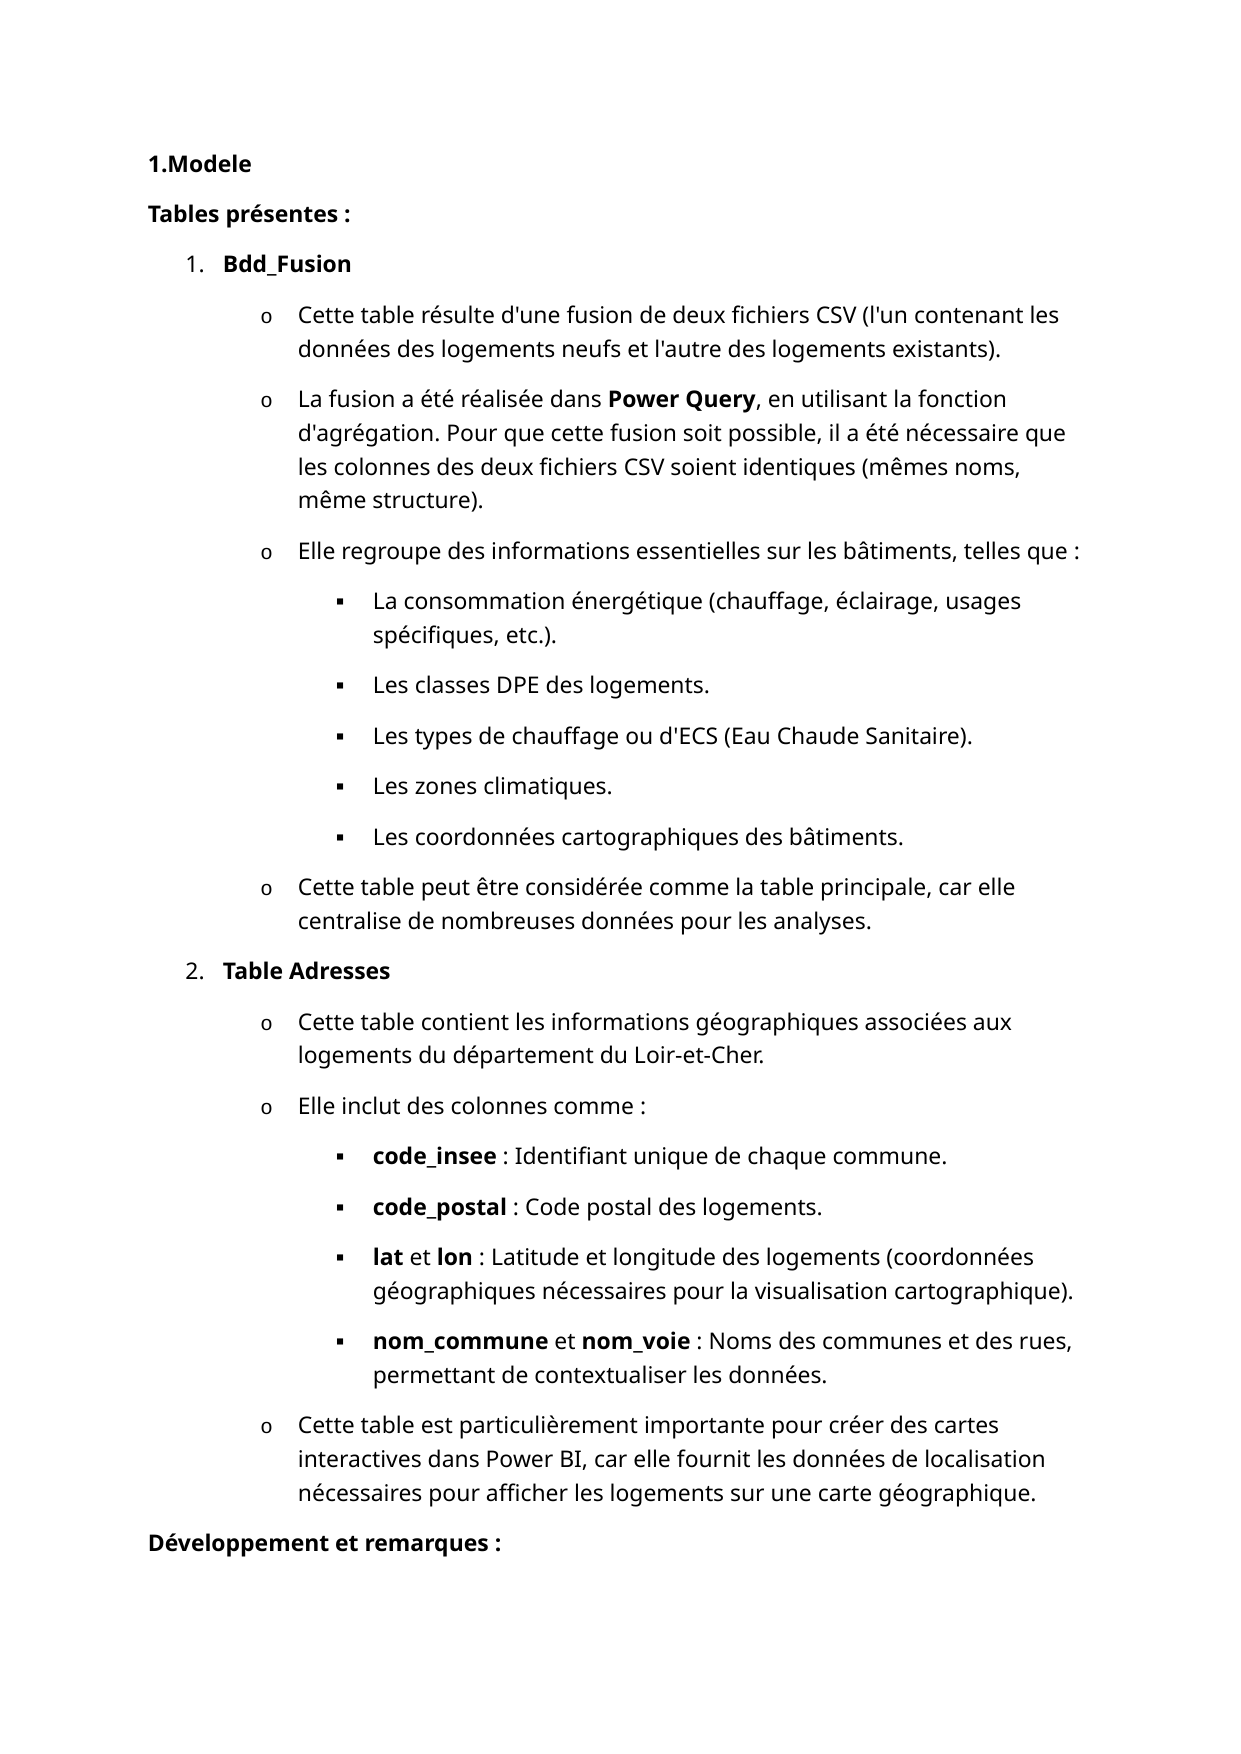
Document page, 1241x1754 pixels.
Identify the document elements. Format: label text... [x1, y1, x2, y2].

text Développement et remarques : [148, 1527, 1093, 1558]
list Les zones climatiques. [335, 770, 1093, 801]
list code_postal : Code postal des logements. [335, 1191, 1093, 1222]
list Elle regroupe des informations essentielles sur les bâtiments, telles que : [260, 535, 1093, 566]
text 1.Modele [148, 148, 1093, 179]
list Elle inclut des colonnes comme : [260, 1090, 1093, 1121]
list Cette table résulte d'une fusion de deux fichiers CSV (l'un contenant les données des logements neufs et l'autre des logements existants). [260, 299, 1093, 364]
list lat et lon : Latitude et longitude des logements (coordonnées géographiques nécessaires pour la visualisation cartographique). [335, 1241, 1093, 1306]
list La fusion a été réalisée dans Power Query, en utilisant la fonction d'agrégation. Pour que cette fusion soit possible, il a été nécessaire que les colonnes des deux fichiers CSV soient identiques (mêmes noms, même structure). [260, 383, 1093, 516]
list Cette table est particulièrement importante pour créer des cartes interactives dans Power BI, car elle fournit les données de localisation nécessaires pour afficher les logements sur une carte géographique. [260, 1409, 1093, 1508]
list Bdd_Fusion [185, 248, 1093, 280]
list code_insee : Identifiant unique de chaque commune. [335, 1140, 1093, 1171]
list Les coordonnées cartographiques des bâtiments. [335, 821, 1093, 852]
list Table Adresses [185, 955, 1093, 986]
list Les types de chauffage ou d'ECS (Eau Chaude Sanitaire). [335, 720, 1093, 751]
list La consommation énergétique (chauffage, éclairage, usages spécifiques, etc.). [335, 585, 1093, 650]
text Tables présentes : [148, 198, 1093, 229]
list Les classes DPE des logements. [335, 669, 1093, 701]
list nom_commune et nom_voie : Noms des communes et des rues, permettant de contextualiser les données. [335, 1325, 1093, 1390]
list Cette table peut être considérée comme la table principale, car elle centralise de nombreuses données pour les analyses. [260, 871, 1093, 936]
list Cette table contient les informations géographiques associées aux logements du département du Loir-et-Cher. [260, 1006, 1093, 1071]
